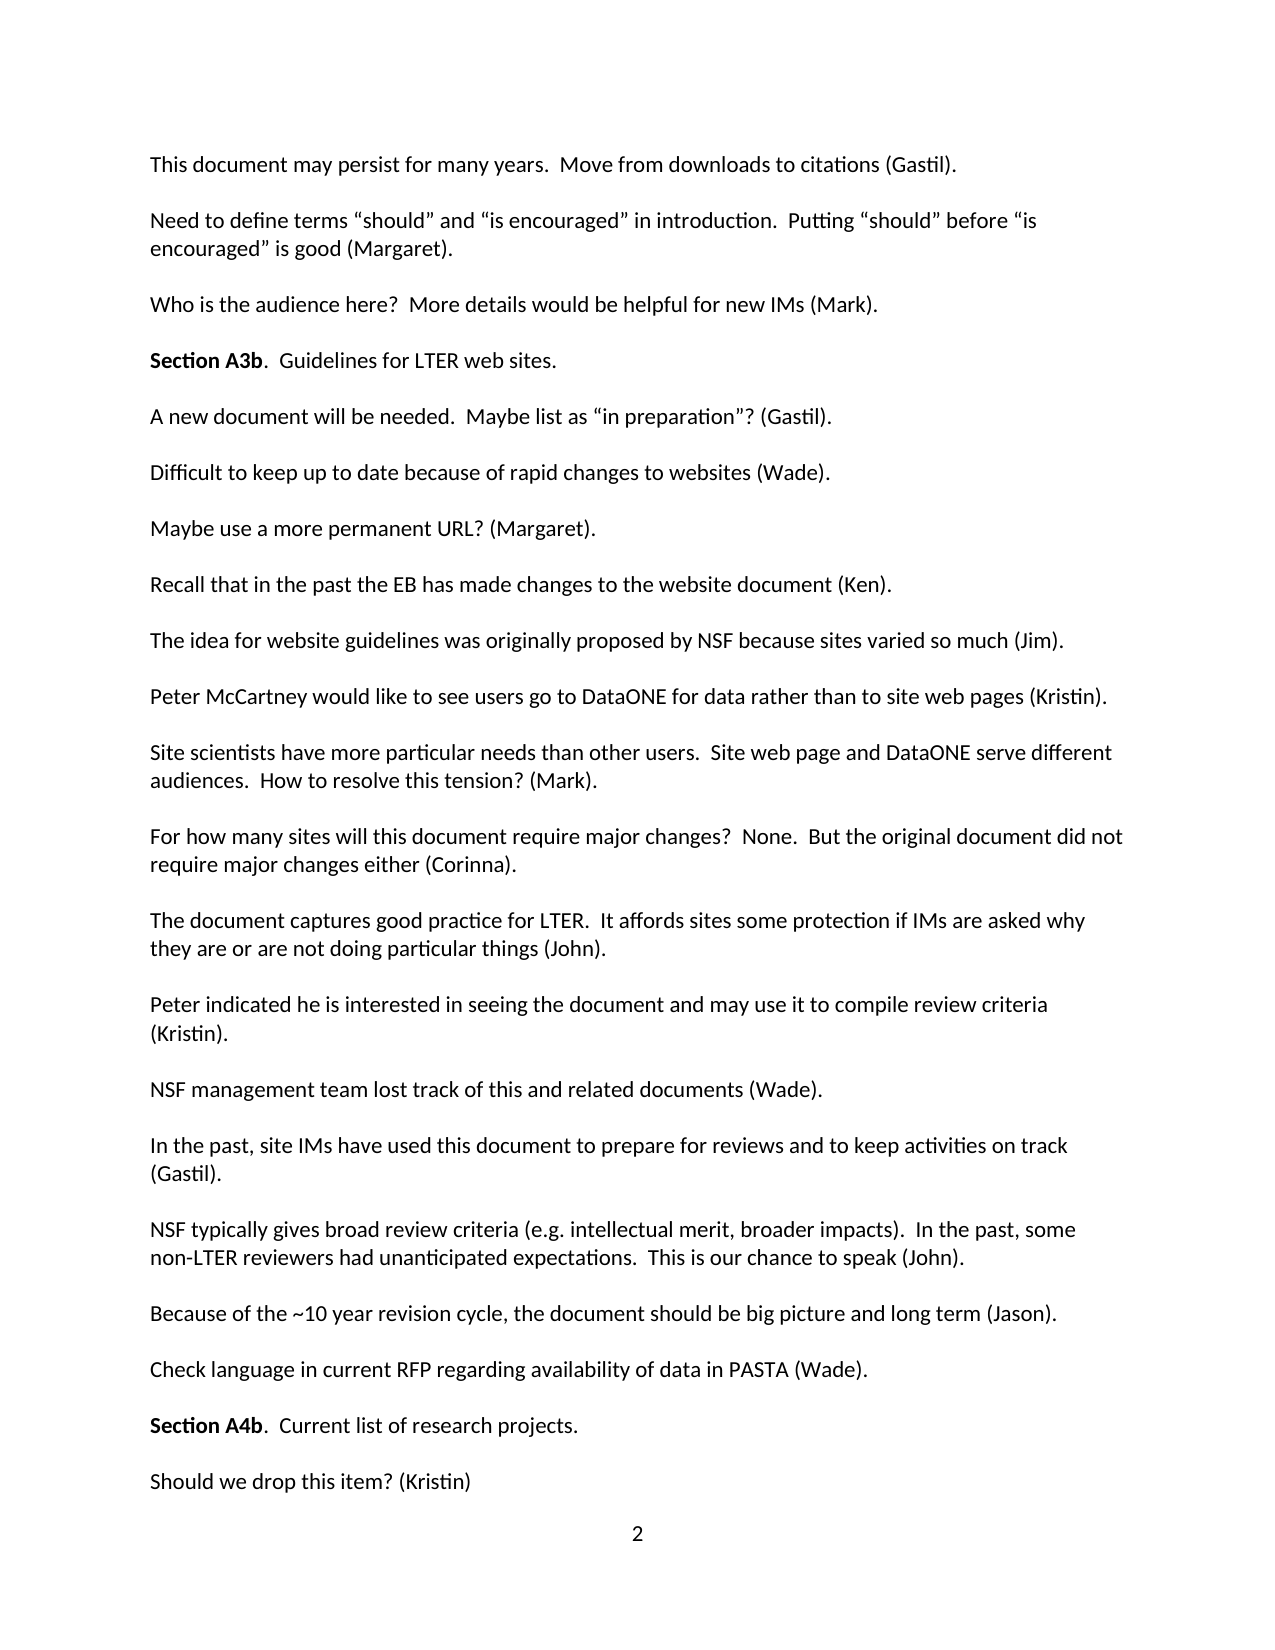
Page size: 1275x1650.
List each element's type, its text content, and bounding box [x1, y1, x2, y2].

text Need to define terms “should” and “is encouraged” in introduction. Putting “should” before “is encouraged” is good (Margaret). [150, 206, 1125, 262]
text NSF management team lost track of this and related documents (Wade). [150, 1075, 1125, 1103]
text The idea for website guidelines was originally proposed by NSF because sites varied so much (Jim). [150, 626, 1125, 654]
text In the past, site IMs have used this document to prepare for reviews and to keep activities on track (Gastil). [150, 1131, 1125, 1187]
text Difficult to keep up to date because of rapid changes to websites (Wade). [150, 458, 1125, 486]
text Maybe use a more permanent URL? (Margaret). [150, 514, 1125, 542]
text Recall that in the past the EB has made changes to the website document (Ken). [150, 570, 1125, 598]
text Section A3b. Guidelines for LTER web sites. [150, 346, 1125, 374]
text Because of the ~10 year revision cycle, the document should be big picture and long term (Jason). [150, 1299, 1125, 1327]
text Peter indicated he is interested in seeing the document and may use it to compile review criteria (Kristin). [150, 991, 1125, 1047]
text NSF typically gives broad review criteria (e.g. intellectual merit, broader impacts). In the past, some non-LTER reviewers had unanticipated expectations. This is our chance to speak (John). [150, 1215, 1125, 1271]
text Check language in current RFP regarding availability of data in PASTA (Wade). [150, 1355, 1125, 1383]
text Peter McCartney would like to see users go to DataONE for data rather than to site web pages (Kristin). [150, 682, 1125, 710]
text Who is the audience here? More details would be helpful for new IMs (Mark). [150, 290, 1125, 318]
text For how many sites will this document require major changes? None. But the original document did not require major changes either (Corinna). [150, 822, 1125, 878]
text A new document will be needed. Maybe list as “in preparation”? (Gastil). [150, 402, 1125, 430]
text Section A4b. Current list of research projects. [150, 1411, 1125, 1439]
text This document may persist for many years. Move from downloads to citations (Gastil). [150, 150, 1125, 178]
text Site scientists have more particular needs than other users. Site web page and DataONE serve different audiences. How to resolve this tension? (Mark). [150, 738, 1125, 794]
text Should we drop this item? (Kristin) [150, 1467, 1125, 1495]
text The document captures good practice for LTER. It affords sites some protection if IMs are asked why they are or are not doing particular things (John). [150, 907, 1125, 963]
